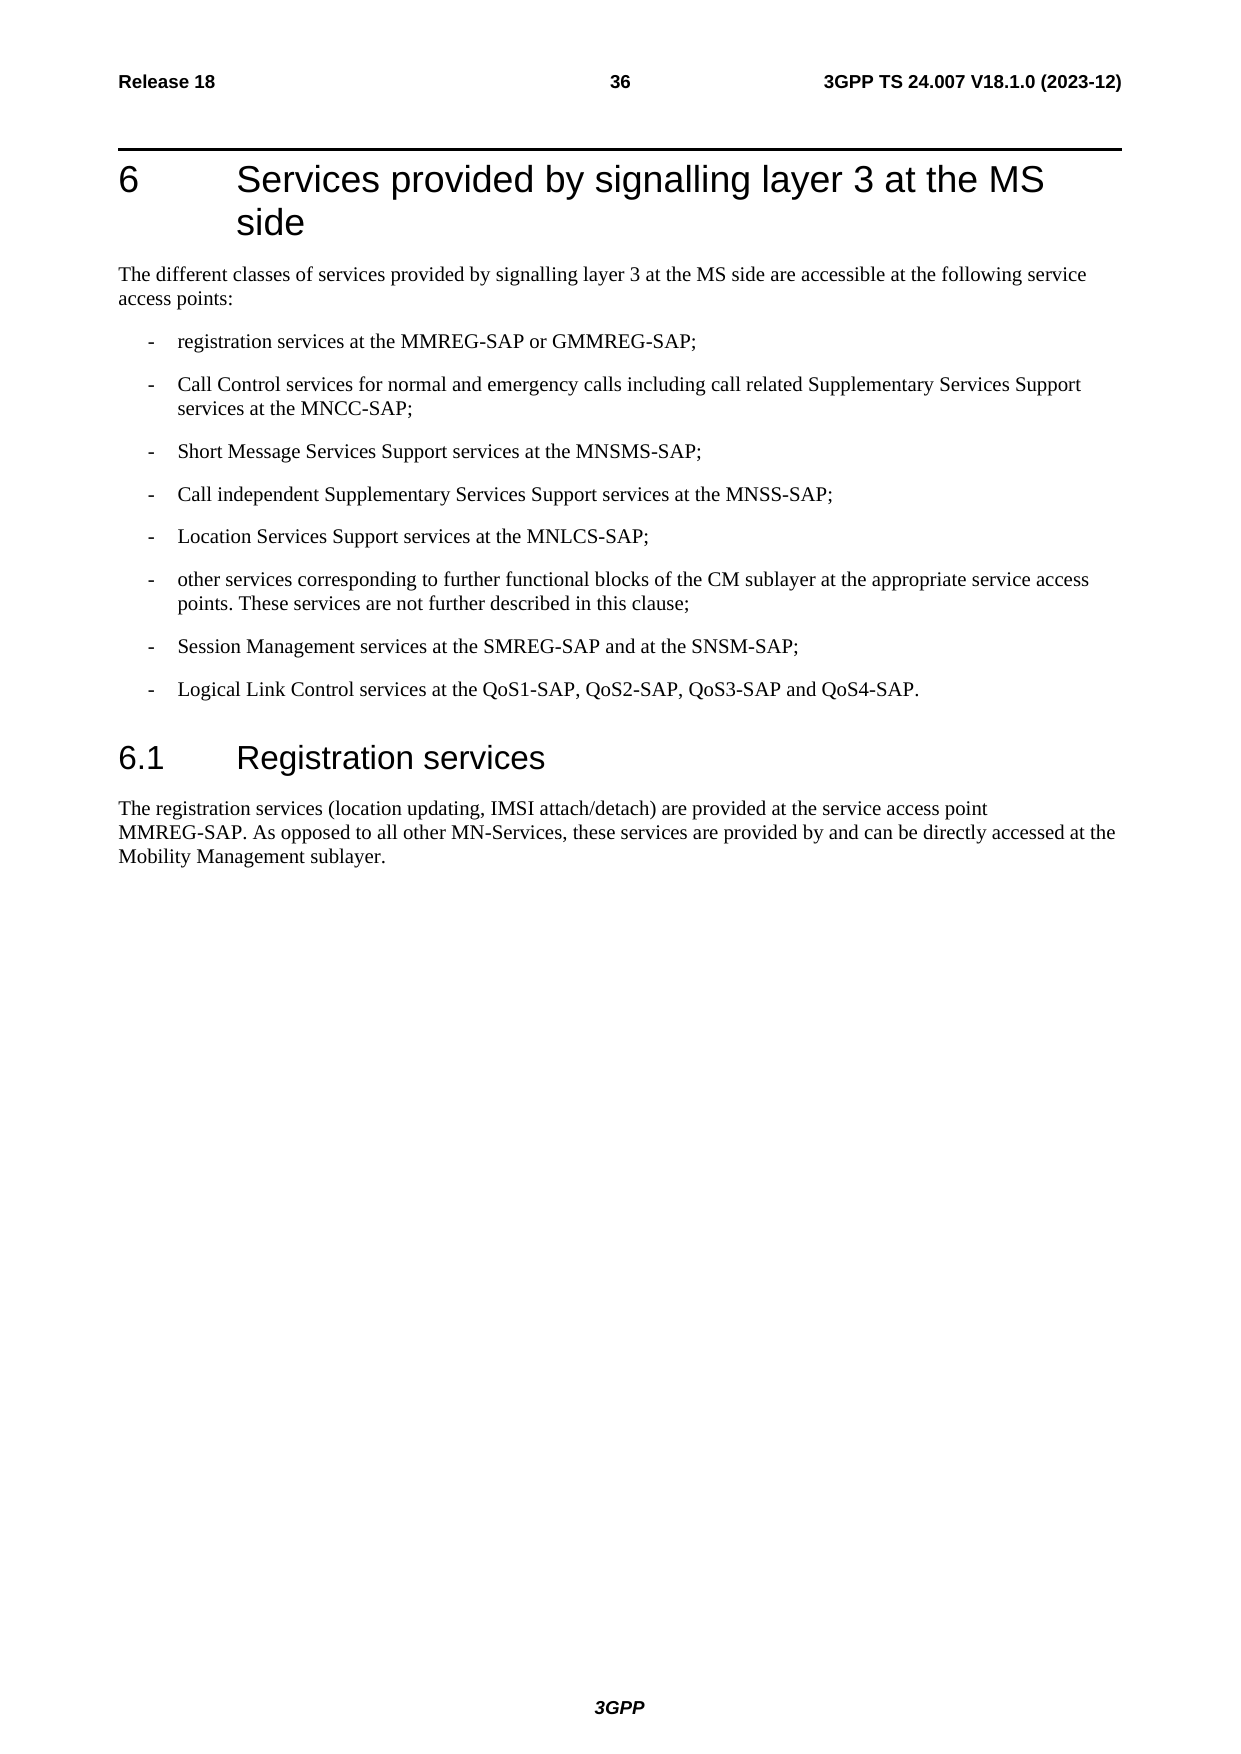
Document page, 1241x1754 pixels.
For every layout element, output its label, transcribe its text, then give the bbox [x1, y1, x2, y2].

text - Logical Link Control services at the QoS1-SAP, QoS2-SAP, QoS3-SAP and QoS4-SAP. [148, 677, 1122, 701]
subtitle 6.1 Registration services [118, 738, 1122, 777]
text The registration services (location updating, IMSI attach/detach) are provided at the service access point MMREG-SAP. As opposed to all other MN-Services, these services are provided by and can be directly accessed at the Mobility Management sublayer. [118, 796, 1122, 868]
text - Location Services Support services at the MNLCS-SAP; [148, 524, 1122, 548]
subtitle 6 Services provided by signalling layer 3 at the MS side [118, 151, 1122, 243]
text - Call independent Supplementary Services Support services at the MNSS-SAP; [148, 481, 1122, 506]
text - registration services at the MMREG-SAP or GMMREG-SAP; [148, 329, 1122, 353]
text - Short Message Services Support services at the MNSMS-SAP; [148, 439, 1122, 463]
text - Call Control services for normal and emergency calls including call related Supplementary Services Support services at the MNCC-SAP; [148, 372, 1122, 420]
text - Session Management services at the SMREG-SAP and at the SNSM-SAP; [148, 634, 1122, 658]
text - other services corresponding to further functional blocks of the CM sublayer at the appropriate service access points. These services are not further described in this clause; [148, 567, 1122, 615]
text The different classes of services provided by signalling layer 3 at the MS side are accessible at the following service access points: [118, 262, 1122, 310]
